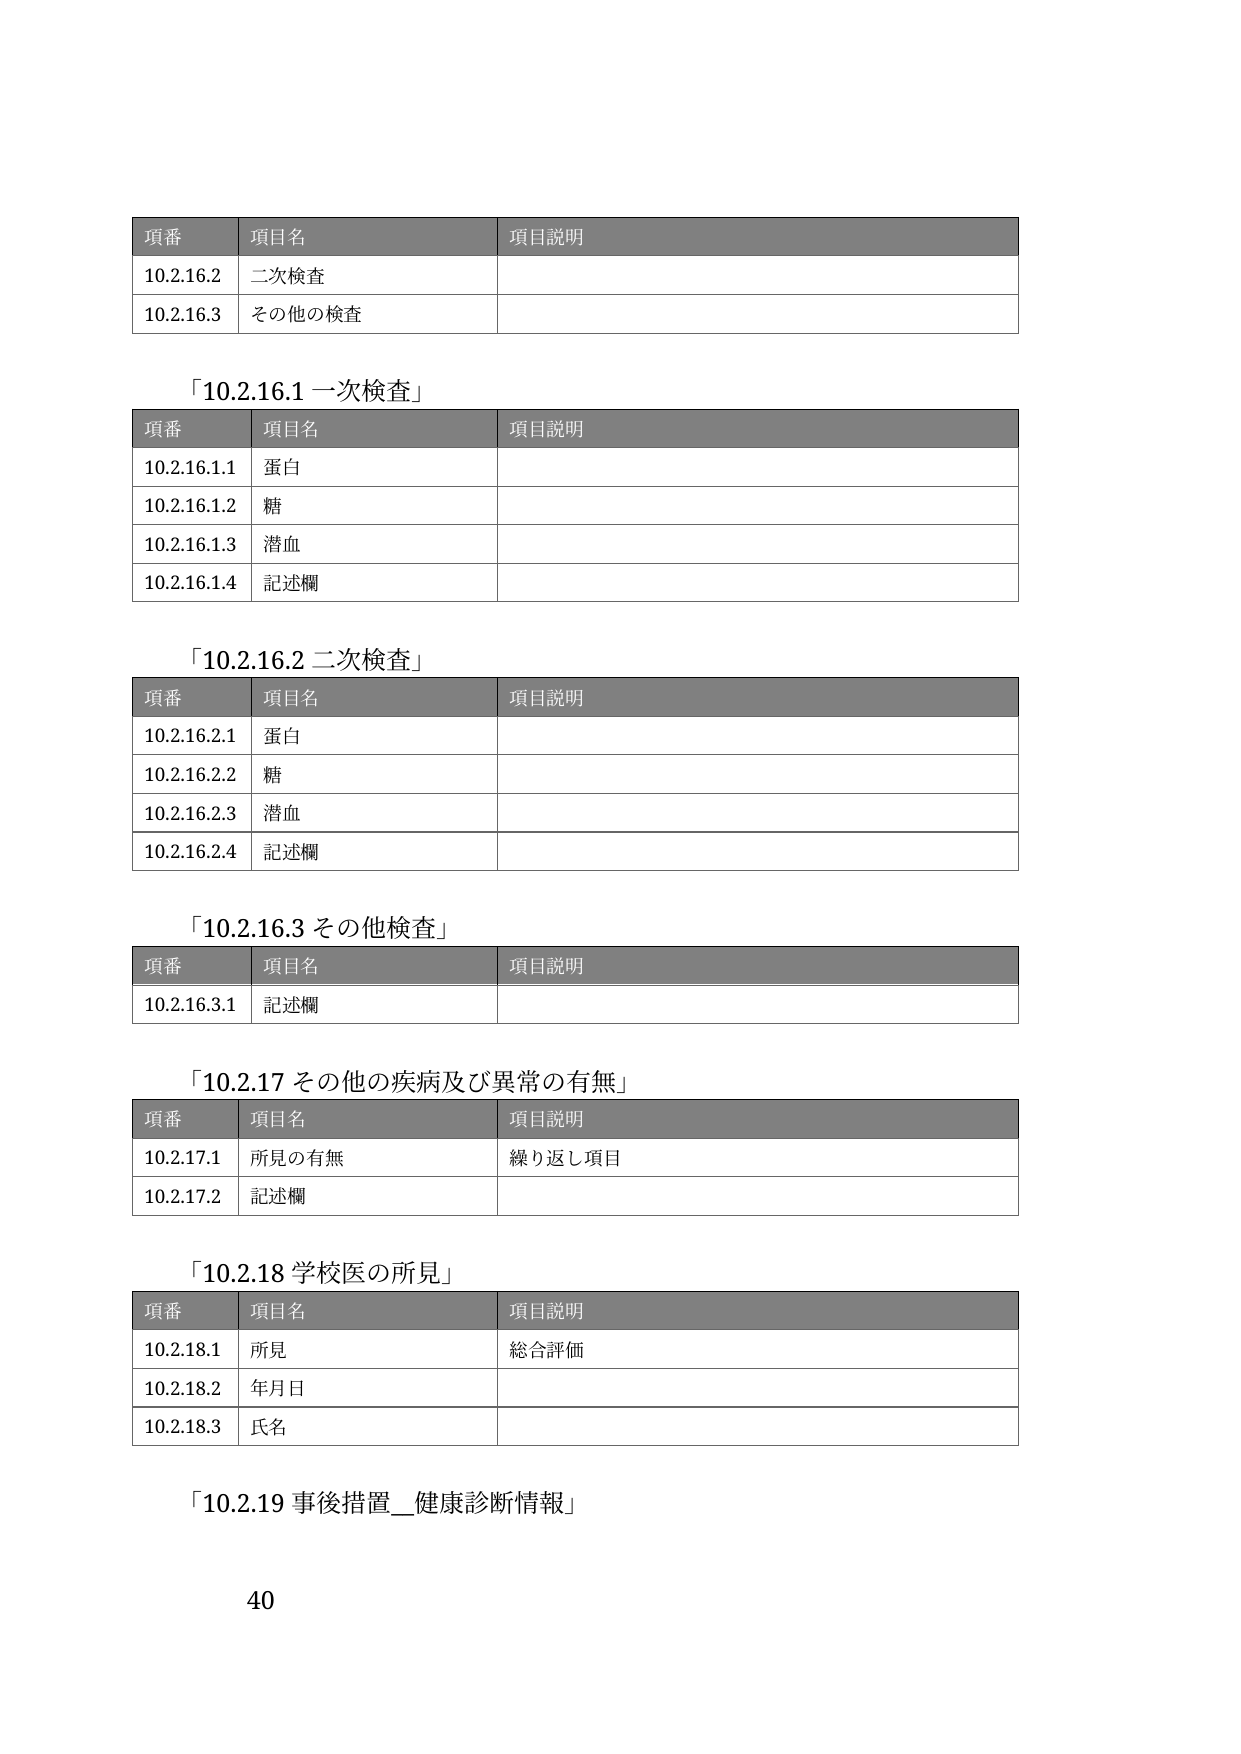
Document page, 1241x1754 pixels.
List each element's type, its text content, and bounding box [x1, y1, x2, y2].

table_cell 10.2.16.2 [133, 256, 238, 294]
table_header 項番 [133, 1100, 238, 1138]
table_cell 繰り返し項目 [498, 1139, 1018, 1176]
table_header 項番 [133, 410, 251, 447]
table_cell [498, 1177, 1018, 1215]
text 「10.2.16.1 一次検査」 [177, 371, 1063, 408]
table_cell [498, 755, 1018, 793]
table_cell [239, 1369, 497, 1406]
text 「10.2.16.2 二次検査」 [177, 640, 1063, 677]
table_header 項目説明 [498, 1100, 1018, 1138]
table_cell 記述欄 [239, 1177, 497, 1215]
table_cell 潜血 [252, 794, 497, 831]
table_cell 蛋白 [252, 717, 497, 754]
table_header 項目名 [252, 947, 497, 984]
table_cell [498, 295, 1018, 332]
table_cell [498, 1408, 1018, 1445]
table_cell [498, 525, 1018, 563]
table_cell 10.2.16.1.4 [133, 564, 251, 601]
text 「10.2.17 その他の疾病及び異常の有無」 [177, 1062, 1063, 1099]
table_cell 記述欄 [252, 833, 497, 870]
table_cell 二次検査 [239, 256, 497, 294]
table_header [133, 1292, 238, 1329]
table_cell [498, 986, 1018, 1023]
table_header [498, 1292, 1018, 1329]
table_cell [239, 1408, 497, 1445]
table_header 項目説明 [498, 947, 1018, 984]
table_cell 10.2.16.3 [133, 295, 238, 332]
table_header 項目説明 [498, 218, 1018, 255]
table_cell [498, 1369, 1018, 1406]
table_cell [498, 794, 1018, 831]
table_header 項番 [133, 947, 251, 984]
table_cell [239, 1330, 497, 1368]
table_cell 糖 [252, 487, 497, 524]
table_cell [498, 717, 1018, 754]
table_cell 10.2.16.2.1 [133, 717, 251, 754]
text 「10.2.16.3 その他検査」 [177, 908, 1063, 946]
table_cell [498, 564, 1018, 601]
table_cell 潜血 [252, 525, 497, 563]
table_header 項番 [133, 218, 238, 255]
table_cell [498, 256, 1018, 294]
table_header 項目名 [252, 410, 497, 447]
text 「10.2.18 学校医の所見」 [177, 1253, 1063, 1291]
table_cell 10.2.16.2.4 [133, 833, 251, 870]
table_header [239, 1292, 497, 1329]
table_header 項目名 [252, 678, 497, 716]
table_cell 記述欄 [252, 986, 497, 1023]
table_cell 10.2.16.3.1 [133, 986, 251, 1023]
table_header 項目名 [239, 1100, 497, 1138]
table_header 項目説明 [498, 678, 1018, 716]
table_cell 10.2.16.1.2 [133, 487, 251, 524]
table_cell 10.2.17.1 [133, 1139, 238, 1176]
table_cell 所見の有無 [239, 1139, 497, 1176]
table_cell 10.2.17.2 [133, 1177, 238, 1215]
table_cell [498, 833, 1018, 870]
table_cell 10.2.16.1.1 [133, 448, 251, 486]
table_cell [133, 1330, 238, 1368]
table_cell [498, 487, 1018, 524]
table_cell 記述欄 [252, 564, 497, 601]
table_cell [498, 448, 1018, 486]
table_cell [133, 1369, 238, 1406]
table_header 項番 [133, 678, 251, 716]
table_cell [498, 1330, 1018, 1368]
text 「10.2.19 事後措置__健康診断情報」 [177, 1483, 1063, 1521]
table_cell その他の検査 [239, 295, 497, 332]
table_cell 10.2.16.1.3 [133, 525, 251, 563]
table_header 項目説明 [498, 410, 1018, 447]
table_header 項目名 [239, 218, 497, 255]
table_cell 糖 [252, 755, 497, 793]
table_cell 蛋白 [252, 448, 497, 486]
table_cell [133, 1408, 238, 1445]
table_cell 10.2.16.2.3 [133, 794, 251, 831]
table_cell 10.2.16.2.2 [133, 755, 251, 793]
